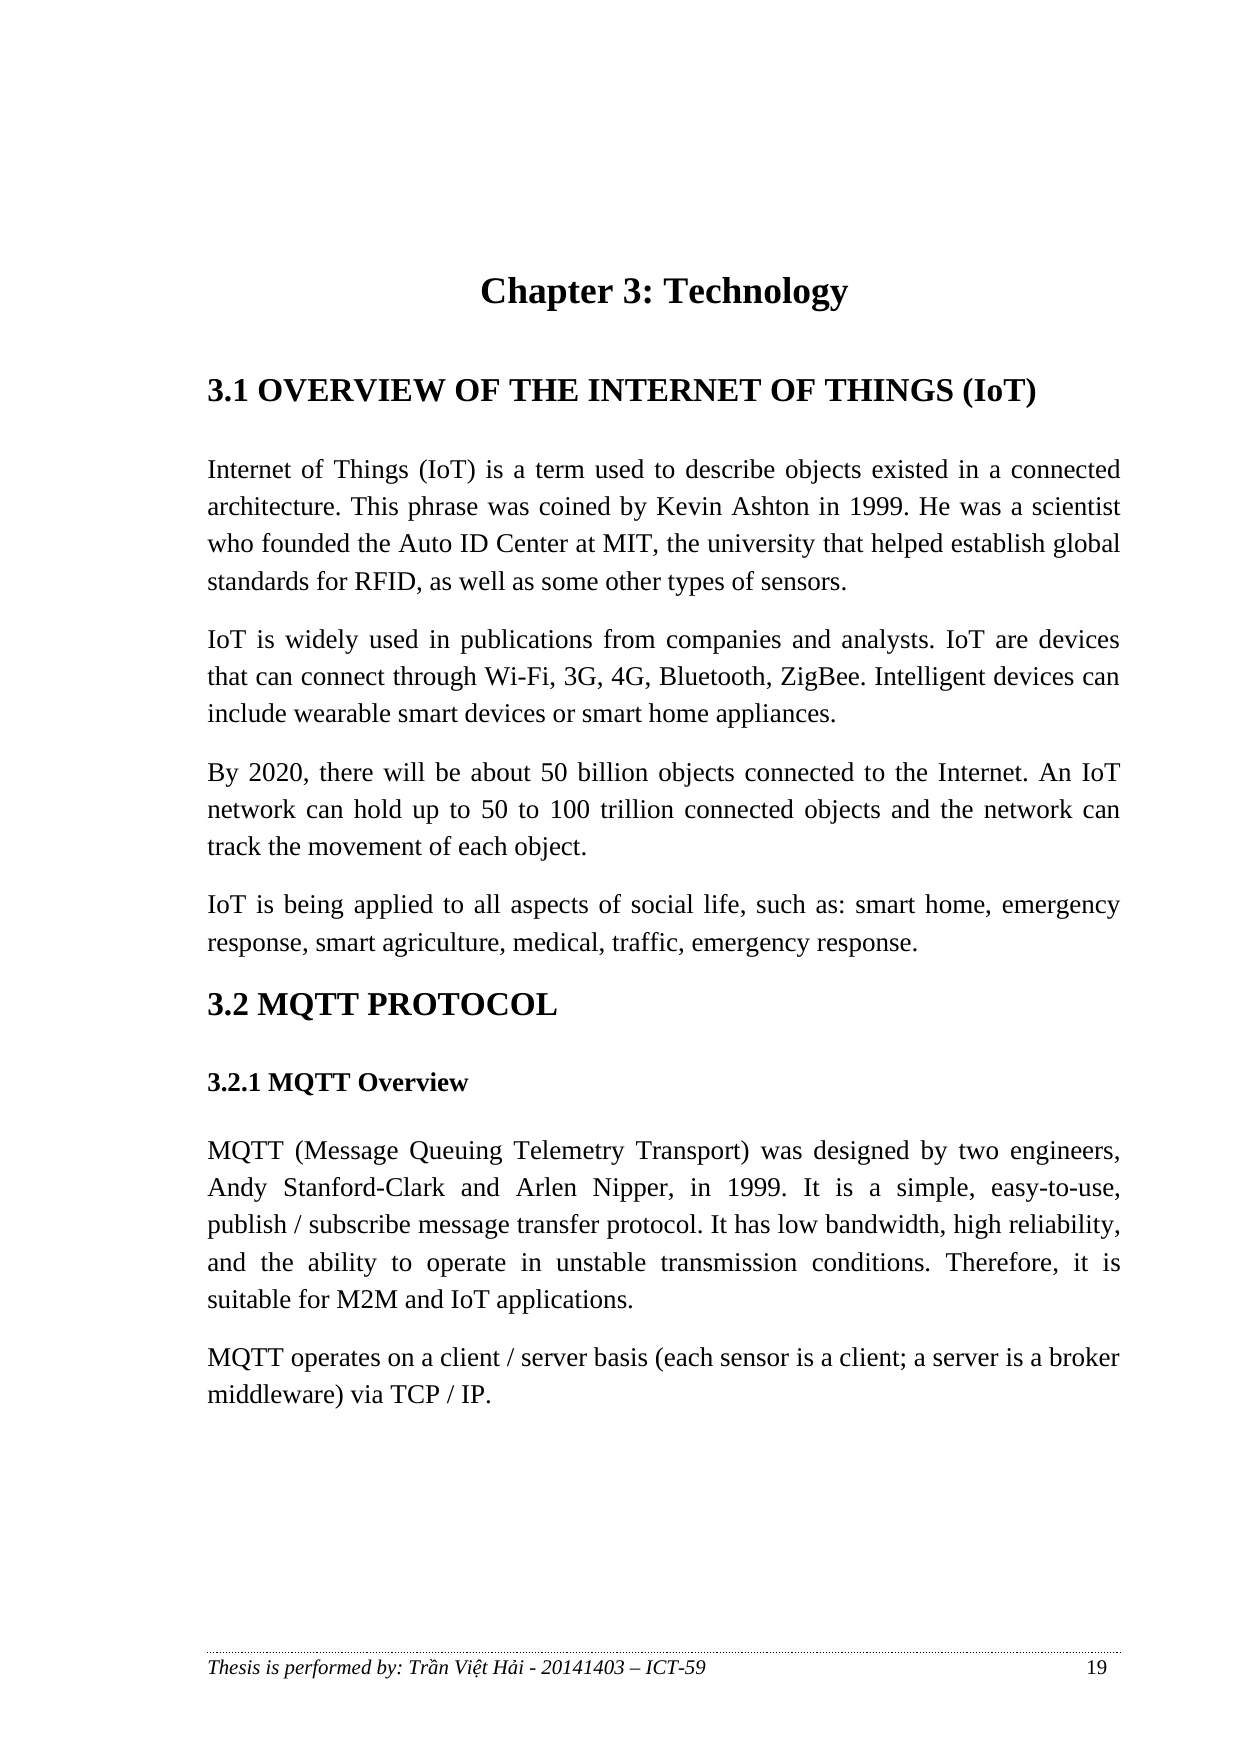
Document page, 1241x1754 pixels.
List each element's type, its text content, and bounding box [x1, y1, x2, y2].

text By 2020, there will be about 50 billion objects connected to the Internet. An IoT network can hold up to 50 to 100 trillion connected objects and the network can track the movement of each object. [207, 756, 1122, 861]
subtitle Chapter 3: Technology [207, 268, 1122, 311]
text MQTT (Message Queuing Telemetry Transport) was designed by two engineers, Andy Stanford-Clark and Arlen Nipper, in 1999. It is a simple, easy-to-use, publish / subscribe message transfer protocol. It has low bandwidth, high reliability, and the ability to operate in unstable transmission conditions. Therefore, it is suitable for M2M and IoT applications. [207, 1134, 1122, 1314]
text Internet of Things (IoT) is a term used to describe objects existed in a connected architecture. This phrase was coined by Kevin Ashton in 1999. He was a scientist who founded the Auto ID Center at MIT, the university that helped establish global standards for RFID, as well as some other types of sensors. [207, 453, 1122, 596]
subtitle MQTT PROTOCOL [207, 984, 1122, 1022]
text IoT is widely used in publications from companies and analysts. IoT are devices that can connect through Wi-Fi, 3G, 4G, Bluetooth, ZigBee. Intelligent devices can include wearable smart devices or smart home appliances. [207, 623, 1122, 729]
text MQTT operates on a client / server basis (each sensor is a client; a server is a broker middleware) via TCP / IP. [207, 1341, 1122, 1409]
subtitle OVERVIEW OF THE INTERNET OF THINGS (IoT) [207, 371, 1122, 409]
subtitle MQTT Overview [207, 1066, 1122, 1097]
text IoT is being applied to all aspects of social life, such as: smart home, emergency response, smart agriculture, medical, traffic, emergency response. [207, 888, 1122, 957]
